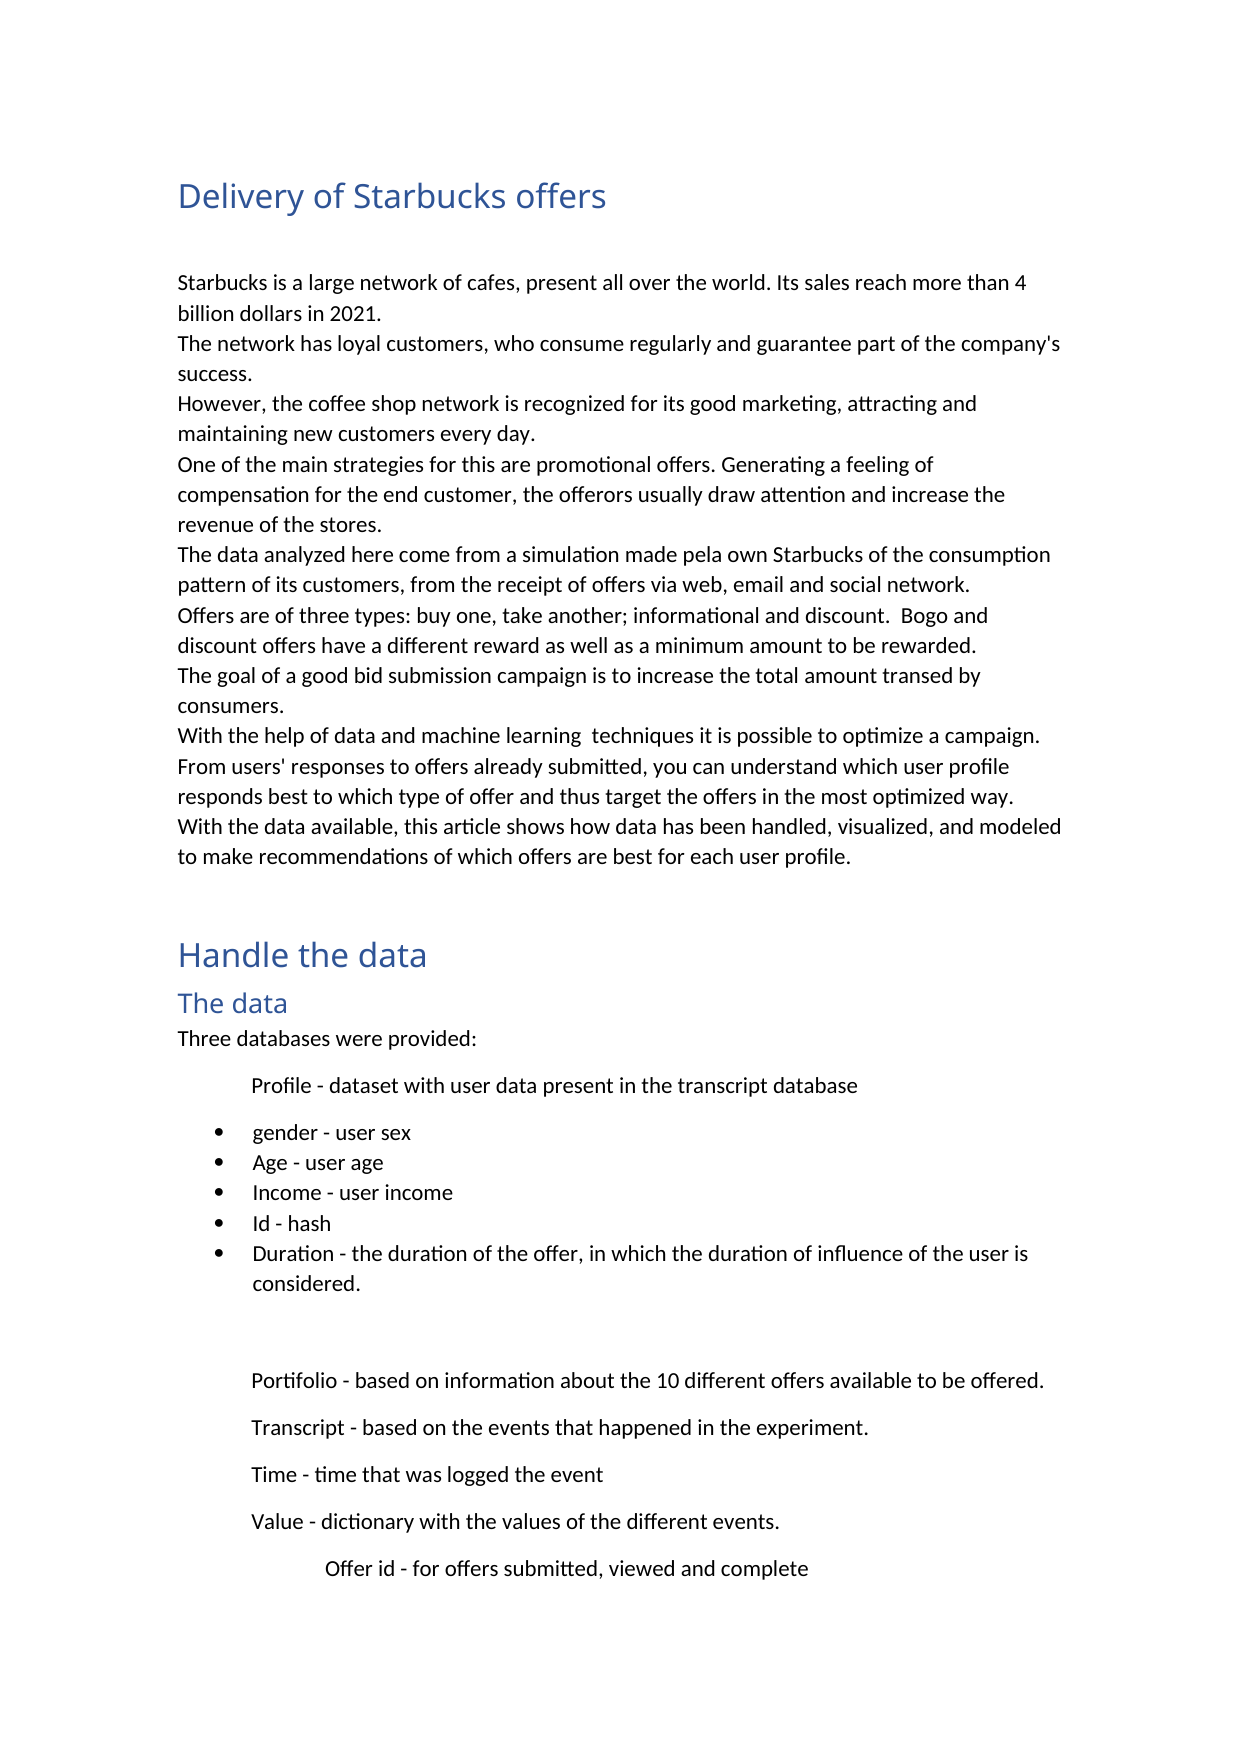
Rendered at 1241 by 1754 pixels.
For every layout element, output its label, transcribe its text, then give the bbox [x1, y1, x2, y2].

text Profile - dataset with user data present in the transcript database [177, 1071, 1063, 1099]
subtitle Handle the data [177, 931, 1063, 977]
text Offer id - for offers submitted, viewed and complete [251, 1554, 1063, 1582]
list gender - user sex [215, 1118, 1063, 1146]
list Income - user income [215, 1178, 1063, 1206]
text However, the coffee shop network is recognized for its good marketing, attracting and maintaining new customers every day. [177, 389, 1063, 447]
subtitle Delivery of Starbucks offers [177, 173, 1063, 218]
text The network has loyal customers, who consume regularly and guarantee part of the company's success. [177, 329, 1063, 387]
text Value - dictionary with the values of the different events. [251, 1507, 1063, 1535]
text Time - time that was logged the event [251, 1460, 1063, 1488]
text With the data available, this article shows how data has been handled, visualized, and modeled to make recommendations of which offers are best for each user profile. [177, 812, 1063, 870]
text Three databases were provided: [177, 1024, 1063, 1052]
text Portifolio - based on information about the 10 different offers available to be offered. [251, 1366, 1063, 1394]
text Offers are of three types: buy one, take another; informational and discount. Bogo and discount offers have a different reward as well as a minimum amount to be rewarded. [177, 601, 1063, 659]
list Id - hash [215, 1209, 1063, 1237]
text The data analyzed here come from a simulation made pela own Starbucks of the consumption pattern of its customers, from the receipt of offers via web, email and social network. [177, 540, 1063, 598]
list Duration - the duration of the offer, in which the duration of influence of the user is considered. [215, 1239, 1063, 1297]
subtitle The data [177, 984, 1063, 1021]
text The goal of a good bid submission campaign is to increase the total amount transed by consumers. [177, 661, 1063, 719]
list Age - user age [215, 1148, 1063, 1176]
text With the help of data and machine learning techniques it is possible to optimize a campaign. From users' responses to offers already submitted, you can understand which user profile responds best to which type of offer and thus target the offers in the most optimized way. [177, 722, 1063, 810]
text One of the main strategies for this are promotional offers. Generating a feeling of compensation for the end customer, the offerors usually draw attention and increase the revenue of the stores. [177, 450, 1063, 538]
text Transcript - based on the events that happened in the experiment. [251, 1413, 1063, 1441]
text Starbucks is a large network of cafes, present all over the world. Its sales reach more than 4 billion dollars in 2021. [177, 268, 1063, 327]
